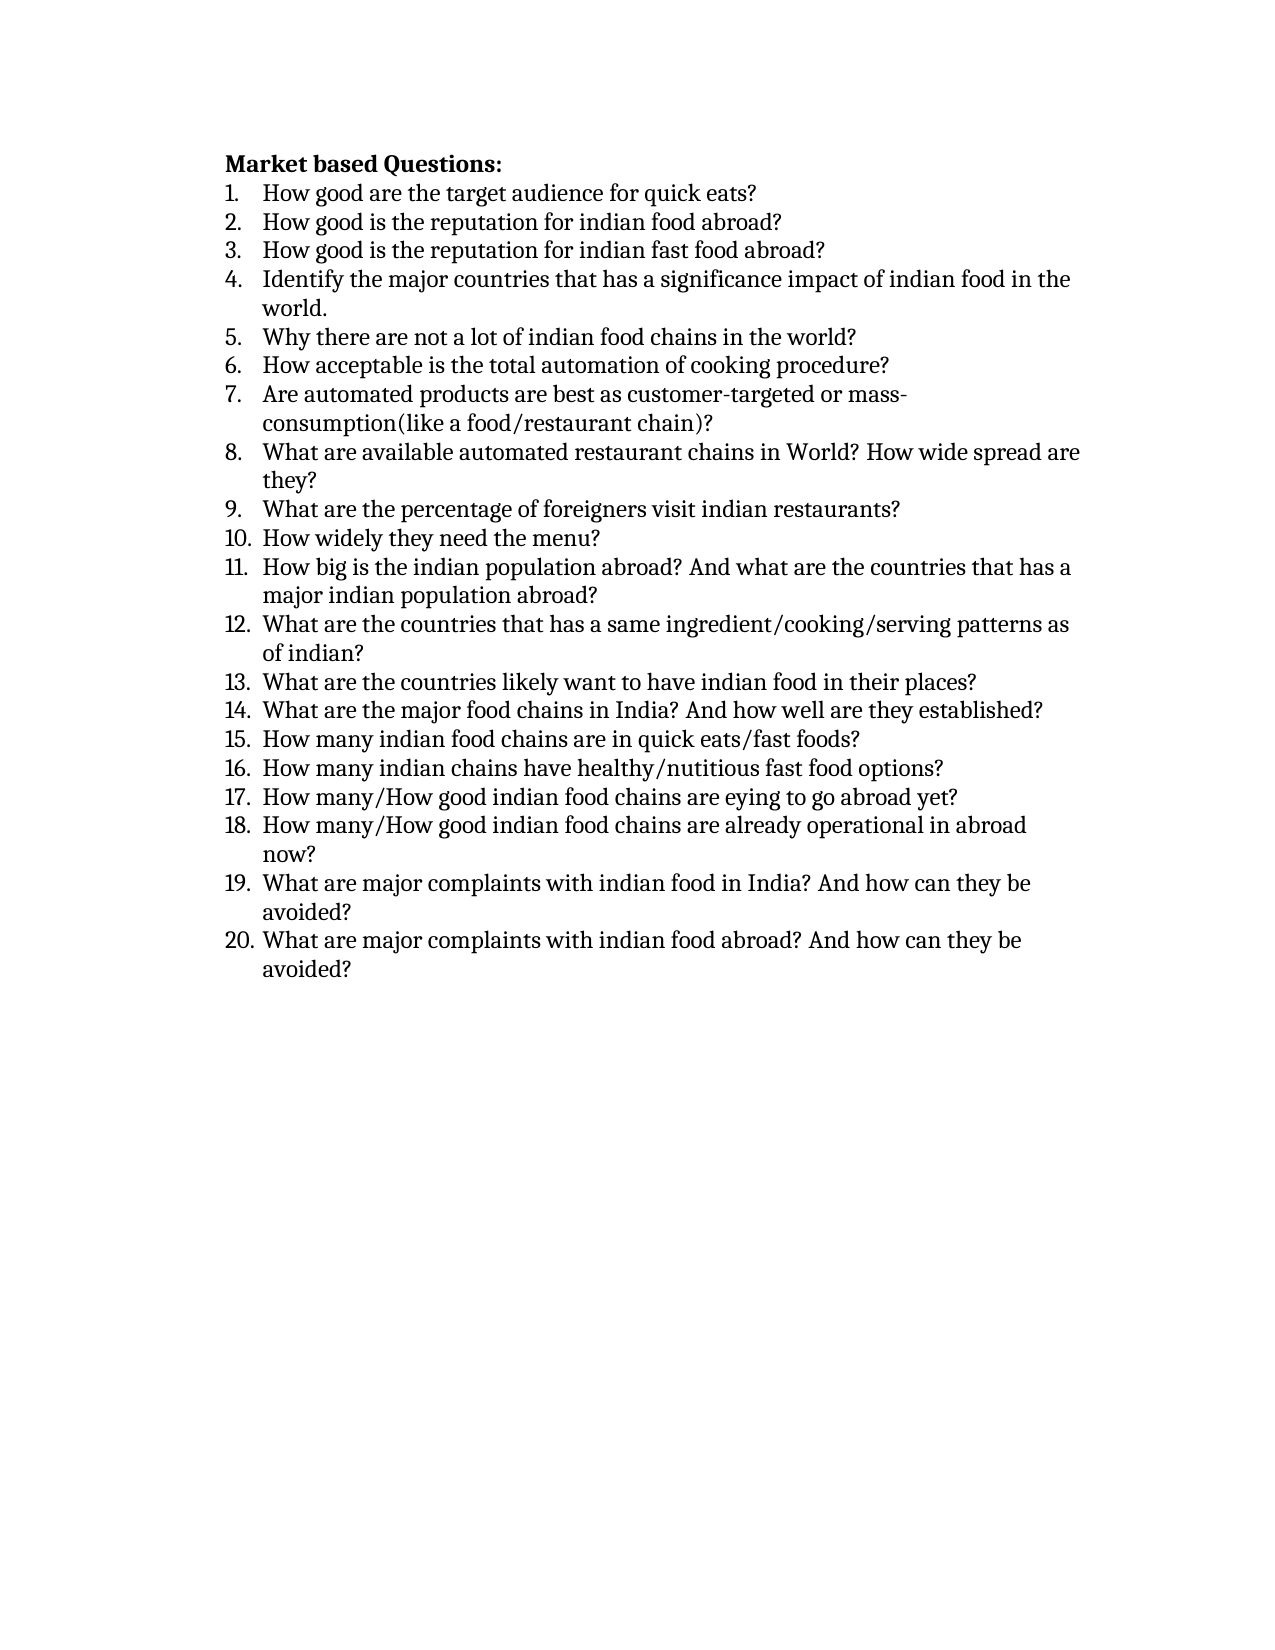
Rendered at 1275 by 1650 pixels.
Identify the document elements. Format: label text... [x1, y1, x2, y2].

list Why there are not a lot of indian food chains in the world? [225, 322, 1087, 351]
list How many indian chains have healthy/nutitious fast food options? [225, 754, 1087, 782]
list How big is the indian population abroad? And what are the countries that has a major indian population abroad? [225, 552, 1087, 610]
list How acceptable is the total automation of cooking procedure? [225, 351, 1087, 380]
list How widely they need the menu? [225, 524, 1087, 552]
list What are available automated restaurant chains in World? How wide spread are they? [225, 437, 1087, 495]
list What are the countries that has a same ingredient/cooking/serving patterns as of indian? [225, 610, 1087, 667]
list How many/How good indian food chains are eying to go abroad yet? [225, 782, 1087, 811]
list Identify the major countries that has a significance impact of indian food in the world. [225, 265, 1087, 322]
list What are major complaints with indian food in India? And how can they be avoided? [225, 869, 1087, 926]
list What are the countries likely want to have indian food in their places? [225, 667, 1087, 696]
list How good is the reputation for indian fast food abroad? [225, 236, 1087, 265]
list What are major complaints with indian food abroad? And how can they be avoided? [225, 926, 1087, 984]
list How many indian food chains are in quick eats/fast foods? [225, 725, 1087, 754]
list How many/How good indian food chains are already operational in abroad now? [225, 811, 1087, 869]
list What are the major food chains in India? And how well are they established? [225, 696, 1087, 725]
list Are automated products are best as customer-targeted or mass-consumption(like a food/restaurant chain)? [225, 380, 1087, 437]
list How good is the reputation for indian food abroad? [225, 207, 1087, 236]
list What are the percentage of foreigners visit indian restaurants? [225, 495, 1087, 524]
text Market based Questions: [225, 150, 1087, 179]
list How good are the target audience for quick eats? [225, 179, 1087, 207]
